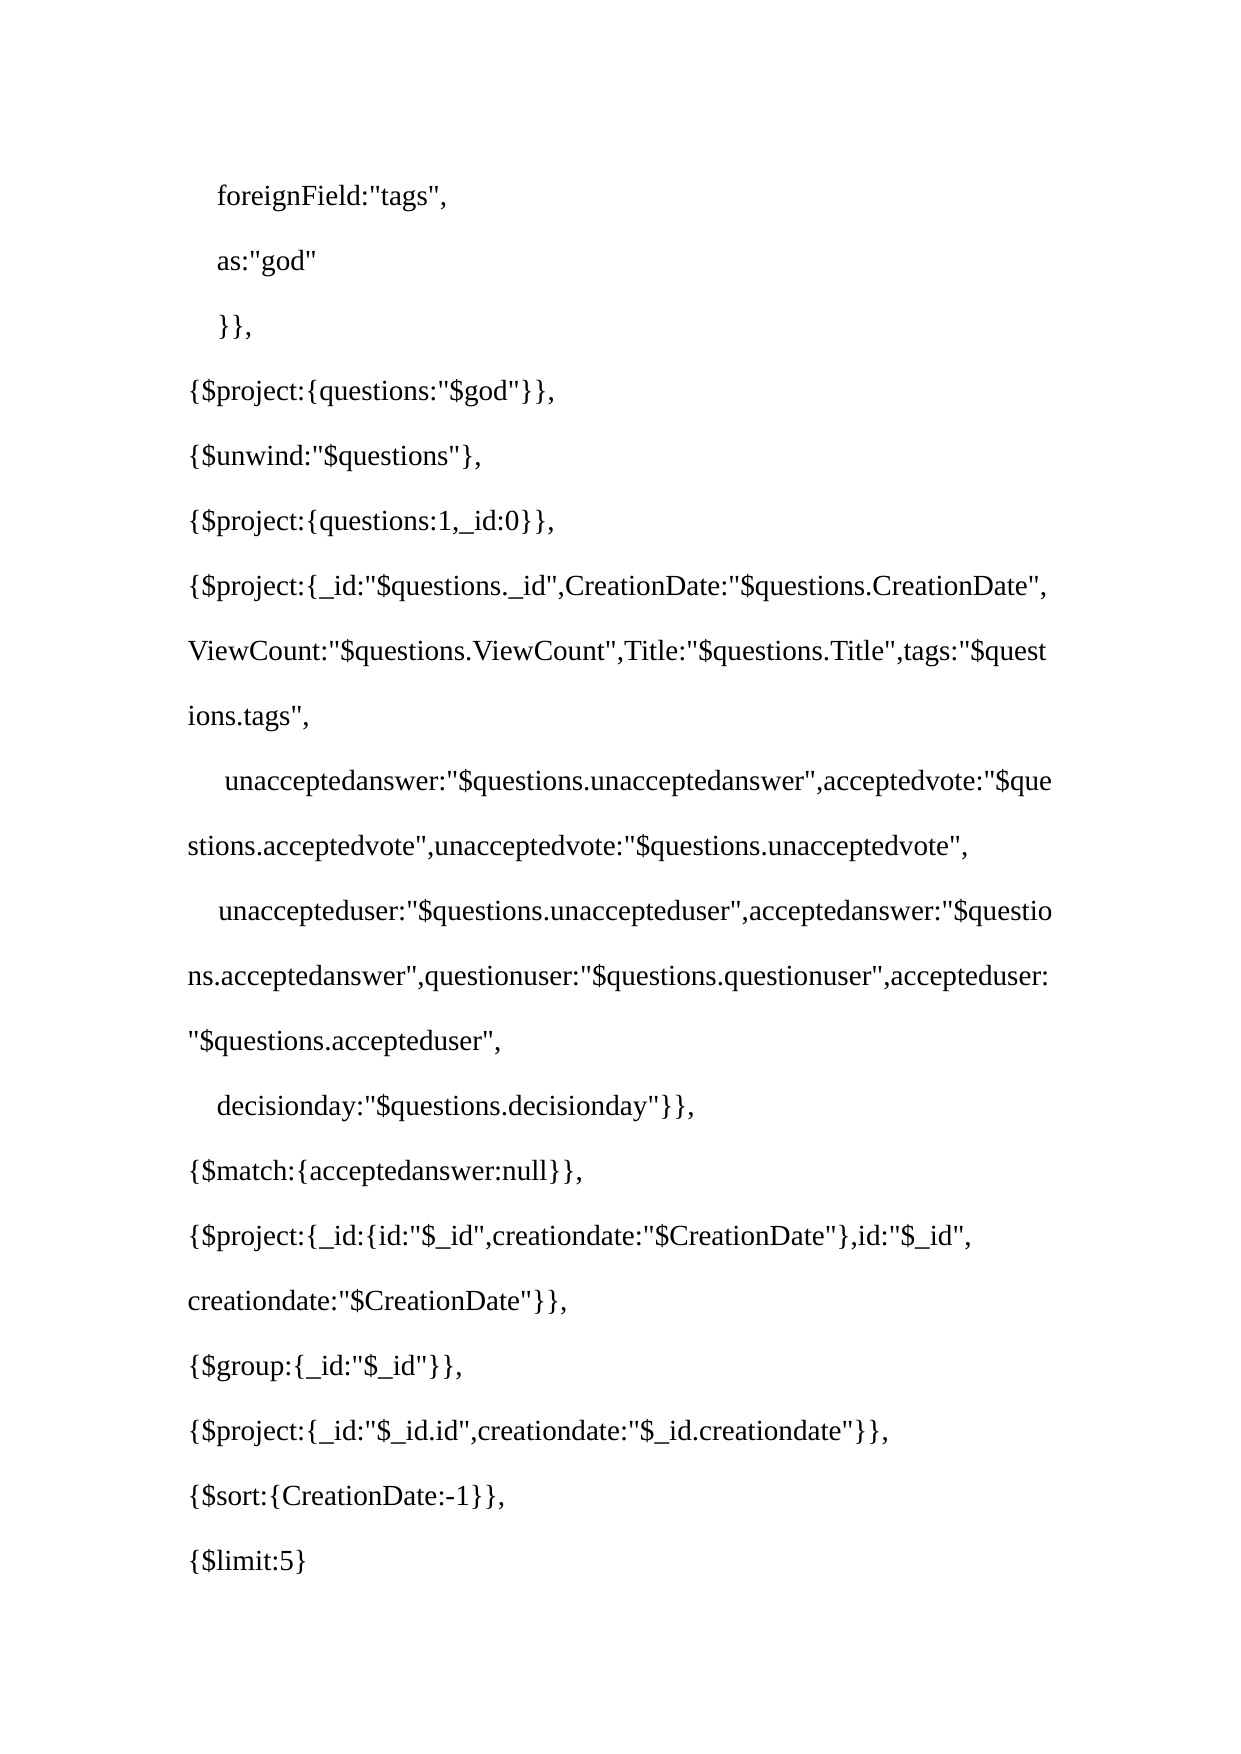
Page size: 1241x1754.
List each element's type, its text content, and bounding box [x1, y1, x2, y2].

list unaccepteduser:"$questions.unaccepteduser",acceptedanswer:"$questions.acceptedanswer",questionuser:"$questions.questionuser",accepteduser:"$questions.accepteduser", [187, 877, 1053, 1072]
list as:"god" [187, 227, 1053, 292]
list {$group:{_id:"$_id"}}, [187, 1332, 1053, 1397]
list foreignField:"tags", [187, 162, 1053, 227]
list decisionday:"$questions.decisionday"}}, [187, 1072, 1053, 1137]
list {$match:{acceptedanswer:null}}, [187, 1137, 1053, 1202]
list unacceptedanswer:"$questions.unacceptedanswer",acceptedvote:"$questions.acceptedvote",unacceptedvote:"$questions.unacceptedvote", [187, 747, 1053, 877]
list }}, [187, 292, 1053, 357]
list {$project:{_id:"$questions._id",CreationDate:"$questions.CreationDate", ViewCount:"$questions.ViewCount",Title:"$questions.Title",tags:"$questions.tags", [187, 552, 1053, 747]
list {$unwind:"$questions"}, [187, 422, 1053, 487]
list {$project:{_id:"$_id.id",creationdate:"$_id.creationdate"}}, [187, 1397, 1053, 1462]
list {$sort:{CreationDate:-1}}, [187, 1462, 1053, 1527]
list {$limit:5} [187, 1527, 1053, 1592]
list {$project:{questions:1,_id:0}}, [187, 487, 1053, 552]
list {$project:{questions:"$god"}}, [187, 357, 1053, 422]
list {$project:{_id:{id:"$_id",creationdate:"$CreationDate"},id:"$_id", creationdate:"$CreationDate"}}, [187, 1202, 1053, 1332]
